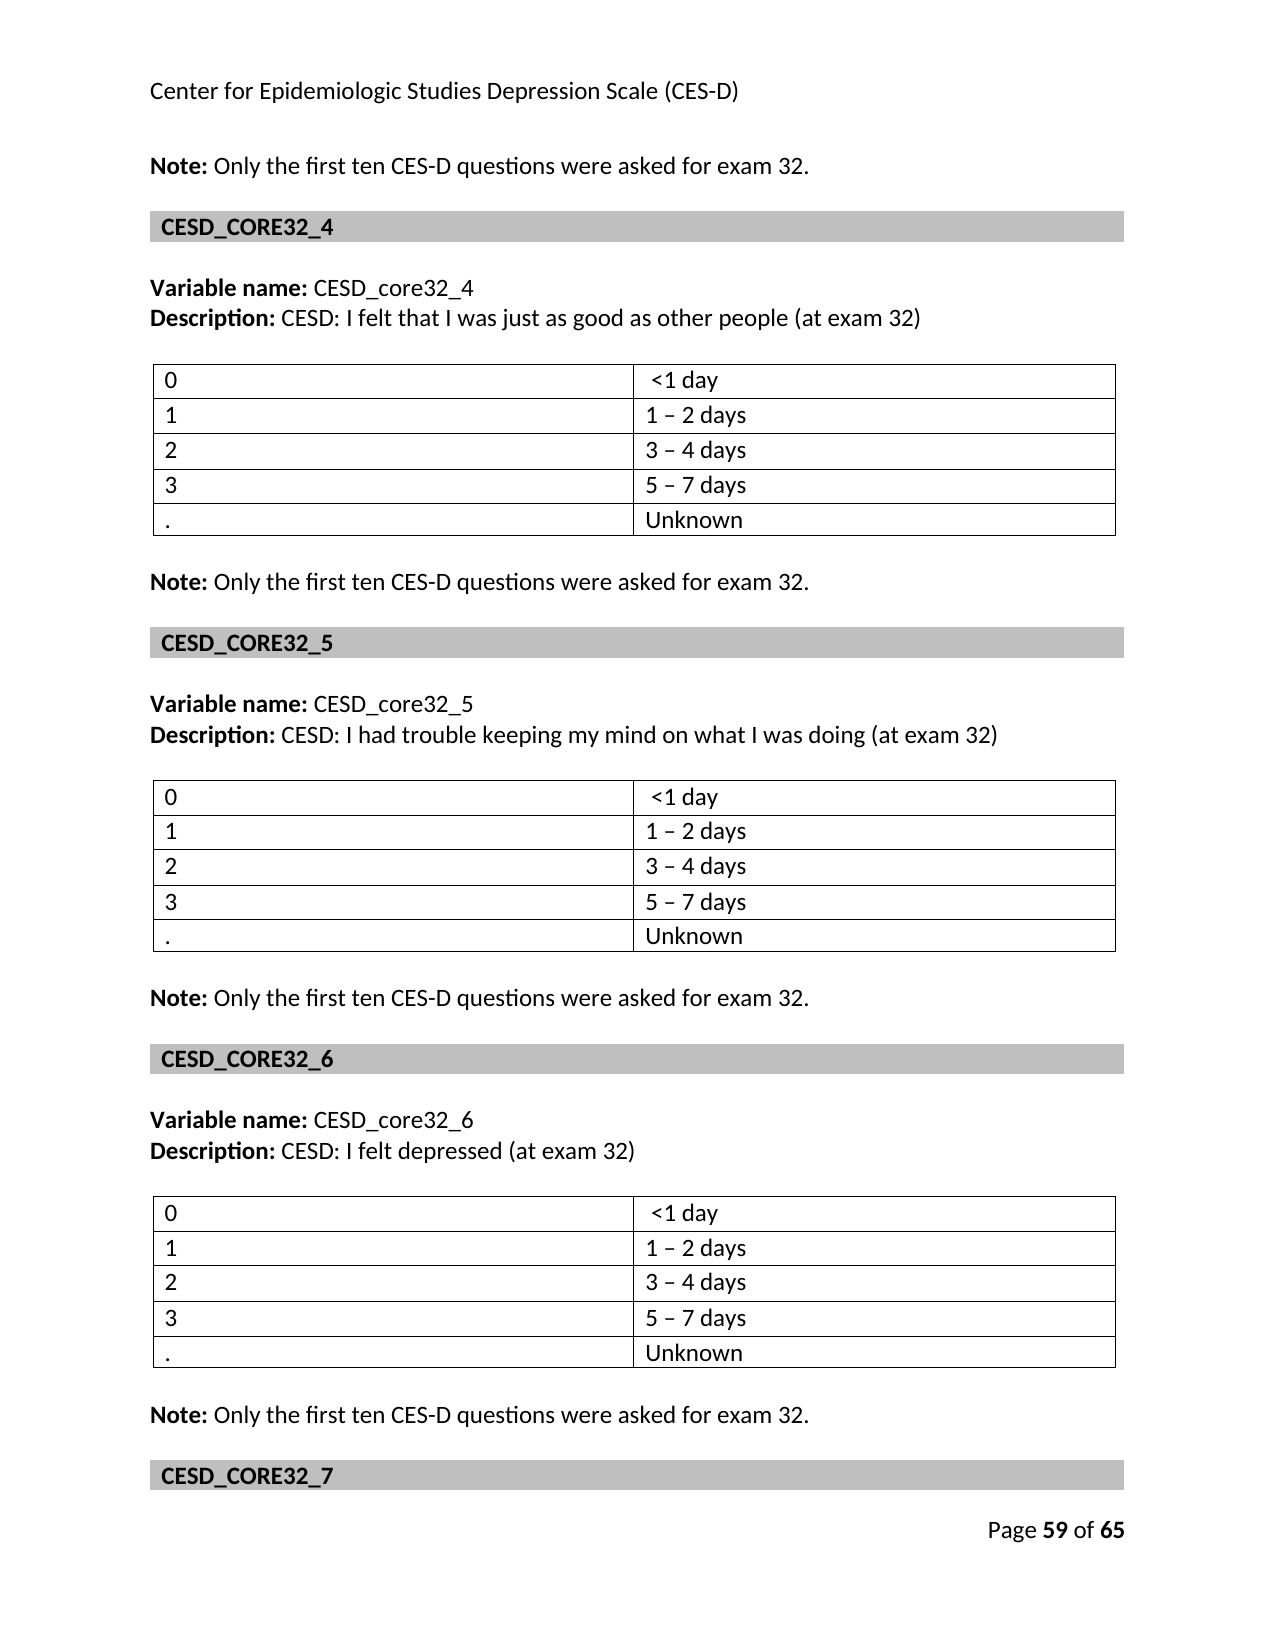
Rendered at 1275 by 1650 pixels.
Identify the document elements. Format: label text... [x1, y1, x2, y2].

table_cell Unknown [634, 920, 1115, 951]
table_cell . [154, 504, 633, 535]
table_header 0 [154, 365, 633, 398]
table_cell 3 [154, 1302, 633, 1336]
table_cell 2 [154, 1266, 633, 1301]
table_cell 1 [154, 816, 633, 849]
table_cell 3 – 4 days [634, 1266, 1115, 1301]
table_cell 1 [154, 399, 633, 433]
table_header <1 day [634, 781, 1115, 814]
table_header <1 day [634, 1197, 1115, 1231]
table_header CESD_CORE32_4 [150, 211, 1124, 242]
text Description: CESD: I had trouble keeping my mind on what I was doing (at exam 32) [150, 719, 1125, 749]
table_cell 5 – 7 days [634, 470, 1115, 503]
table_cell 3 [154, 470, 633, 503]
table_header CESD_CORE32_7 [150, 1460, 1124, 1490]
text Note: Only the first ten CES-D questions were asked for exam 32. [150, 566, 1125, 597]
text Description: CESD: I felt that I was just as good as other people (at exam 32) [150, 303, 1125, 333]
table_cell 5 – 7 days [634, 886, 1115, 919]
table_cell 1 – 2 days [634, 399, 1115, 433]
text Variable name: CESD_core32_6 [150, 1104, 1125, 1135]
table_header 0 [154, 1197, 633, 1231]
table_cell 3 – 4 days [634, 850, 1115, 885]
table_cell 3 – 4 days [634, 434, 1115, 468]
table_header CESD_CORE32_6 [150, 1044, 1124, 1074]
table_cell 2 [154, 850, 633, 885]
text Note: Only the first ten CES-D questions were asked for exam 32. [150, 150, 1125, 181]
table_cell 5 – 7 days [634, 1302, 1115, 1336]
table_cell . [154, 920, 633, 951]
table_cell 2 [154, 434, 633, 468]
table_cell Unknown [634, 504, 1115, 535]
table_cell . [154, 1337, 633, 1367]
text Variable name: CESD_core32_4 [150, 272, 1125, 303]
table_cell 1 – 2 days [634, 816, 1115, 849]
text Variable name: CESD_core32_5 [150, 688, 1125, 719]
table_cell 3 [154, 886, 633, 919]
table_cell 1 – 2 days [634, 1232, 1115, 1265]
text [150, 1399, 1125, 1429]
table_header 0 [154, 781, 633, 814]
text Note: Only the first ten CES-D questions were asked for exam 32. [150, 982, 1125, 1013]
table_header <1 day [634, 365, 1115, 398]
text Description: CESD: I felt depressed (at exam 32) [150, 1135, 1125, 1166]
table_header CESD_CORE32_5 [150, 627, 1124, 658]
table_cell 1 [154, 1232, 633, 1265]
table_cell Unknown [634, 1337, 1115, 1367]
